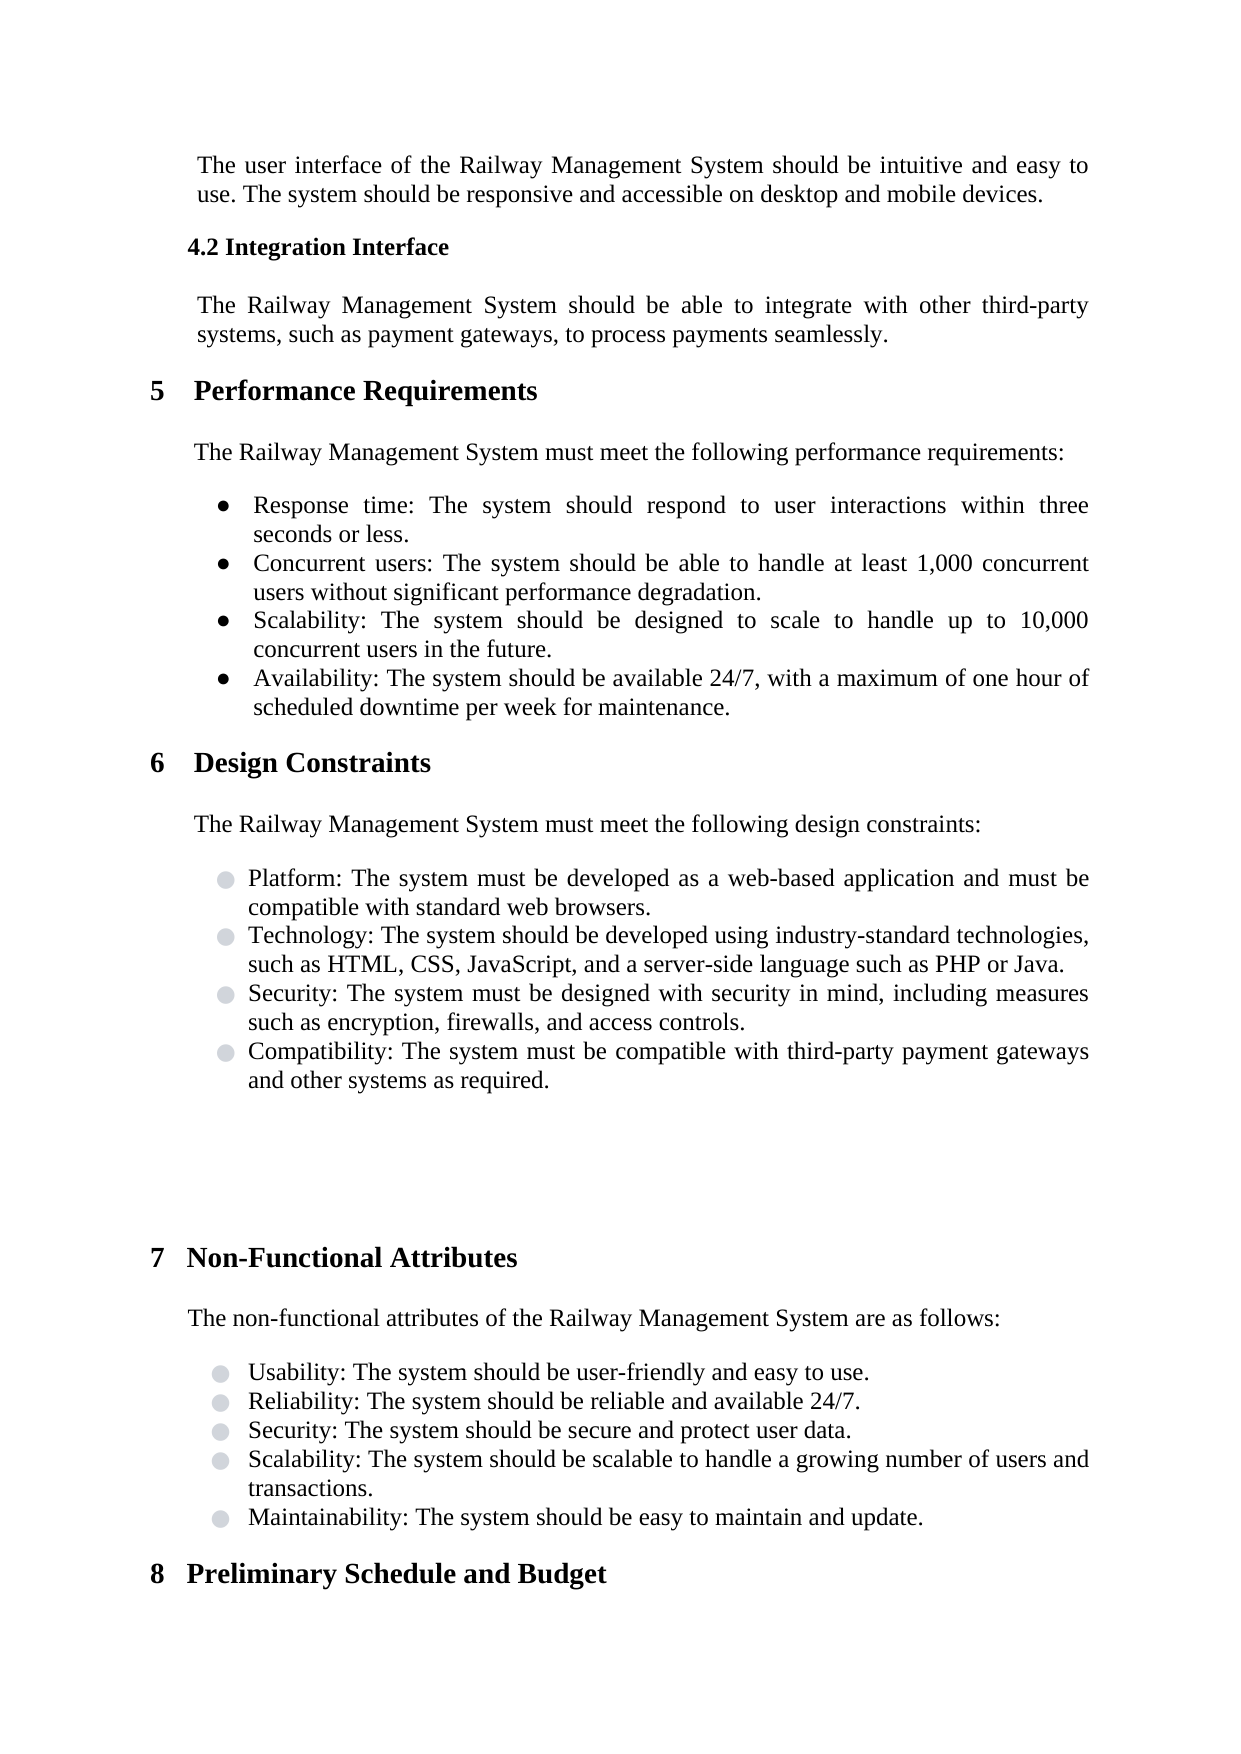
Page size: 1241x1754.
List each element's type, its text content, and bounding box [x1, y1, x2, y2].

text The Railway Management System should be able to integrate with other third-party systems, such as payment gateways, to process payments seamlessly. [197, 291, 1090, 348]
text 8 Preliminary Schedule and Budget [150, 1556, 1090, 1589]
list Reliability: The system should be reliable and available 24/7. [210, 1386, 1090, 1415]
list Technology: The system should be developed using industry-standard technologies, such as HTML, CSS, JavaScript, and a server-side language such as PHP or Java. [216, 920, 1090, 978]
text 7 Non-Functional Attributes [150, 1240, 1090, 1273]
text The Railway Management System must meet the following design constraints: [150, 809, 1090, 838]
list Security: The system must be designed with security in mind, including measures such as encryption, firewalls, and access controls. [216, 978, 1090, 1036]
list Compatibility: The system must be compatible with third-party payment gateways and other systems as required. [216, 1036, 1090, 1093]
list Scalability: The system should be scalable to handle a growing number of users and transactions. [210, 1444, 1090, 1502]
subtitle 5 Performance Requirements [150, 373, 1090, 407]
list Security: The system should be secure and protect user data. [210, 1415, 1090, 1444]
text The user interface of the Railway Management System should be intuitive and easy to use. The system should be responsive and accessible on desktop and mobile devices. [197, 150, 1090, 207]
text The non-functional attributes of the Railway Management System are as follows: [150, 1303, 1090, 1332]
list Concurrent users: The system should be able to handle at least 1,000 concurrent users without significant performance degradation. [216, 548, 1090, 605]
list Availability: The system should be available 24/7, with a maximum of one hour of scheduled downtime per week for maintenance. [216, 663, 1090, 720]
list Platform: The system must be developed as a web-based application and must be compatible with standard web browsers. [216, 863, 1090, 920]
list Scalability: The system should be designed to scale to handle up to 10,000 concurrent users in the future. [216, 605, 1090, 663]
list Response time: The system should respond to user interactions within three seconds or less. [216, 490, 1090, 548]
text The Railway Management System must meet the following performance requirements: [150, 437, 1090, 465]
list Maintainability: The system should be easy to maintain and update. [210, 1502, 1090, 1531]
list Usability: The system should be user-friendly and easy to use. [210, 1357, 1090, 1386]
text 4.2 Integration Interface [150, 232, 1090, 261]
subtitle 6 Design Constraints [150, 745, 1090, 779]
